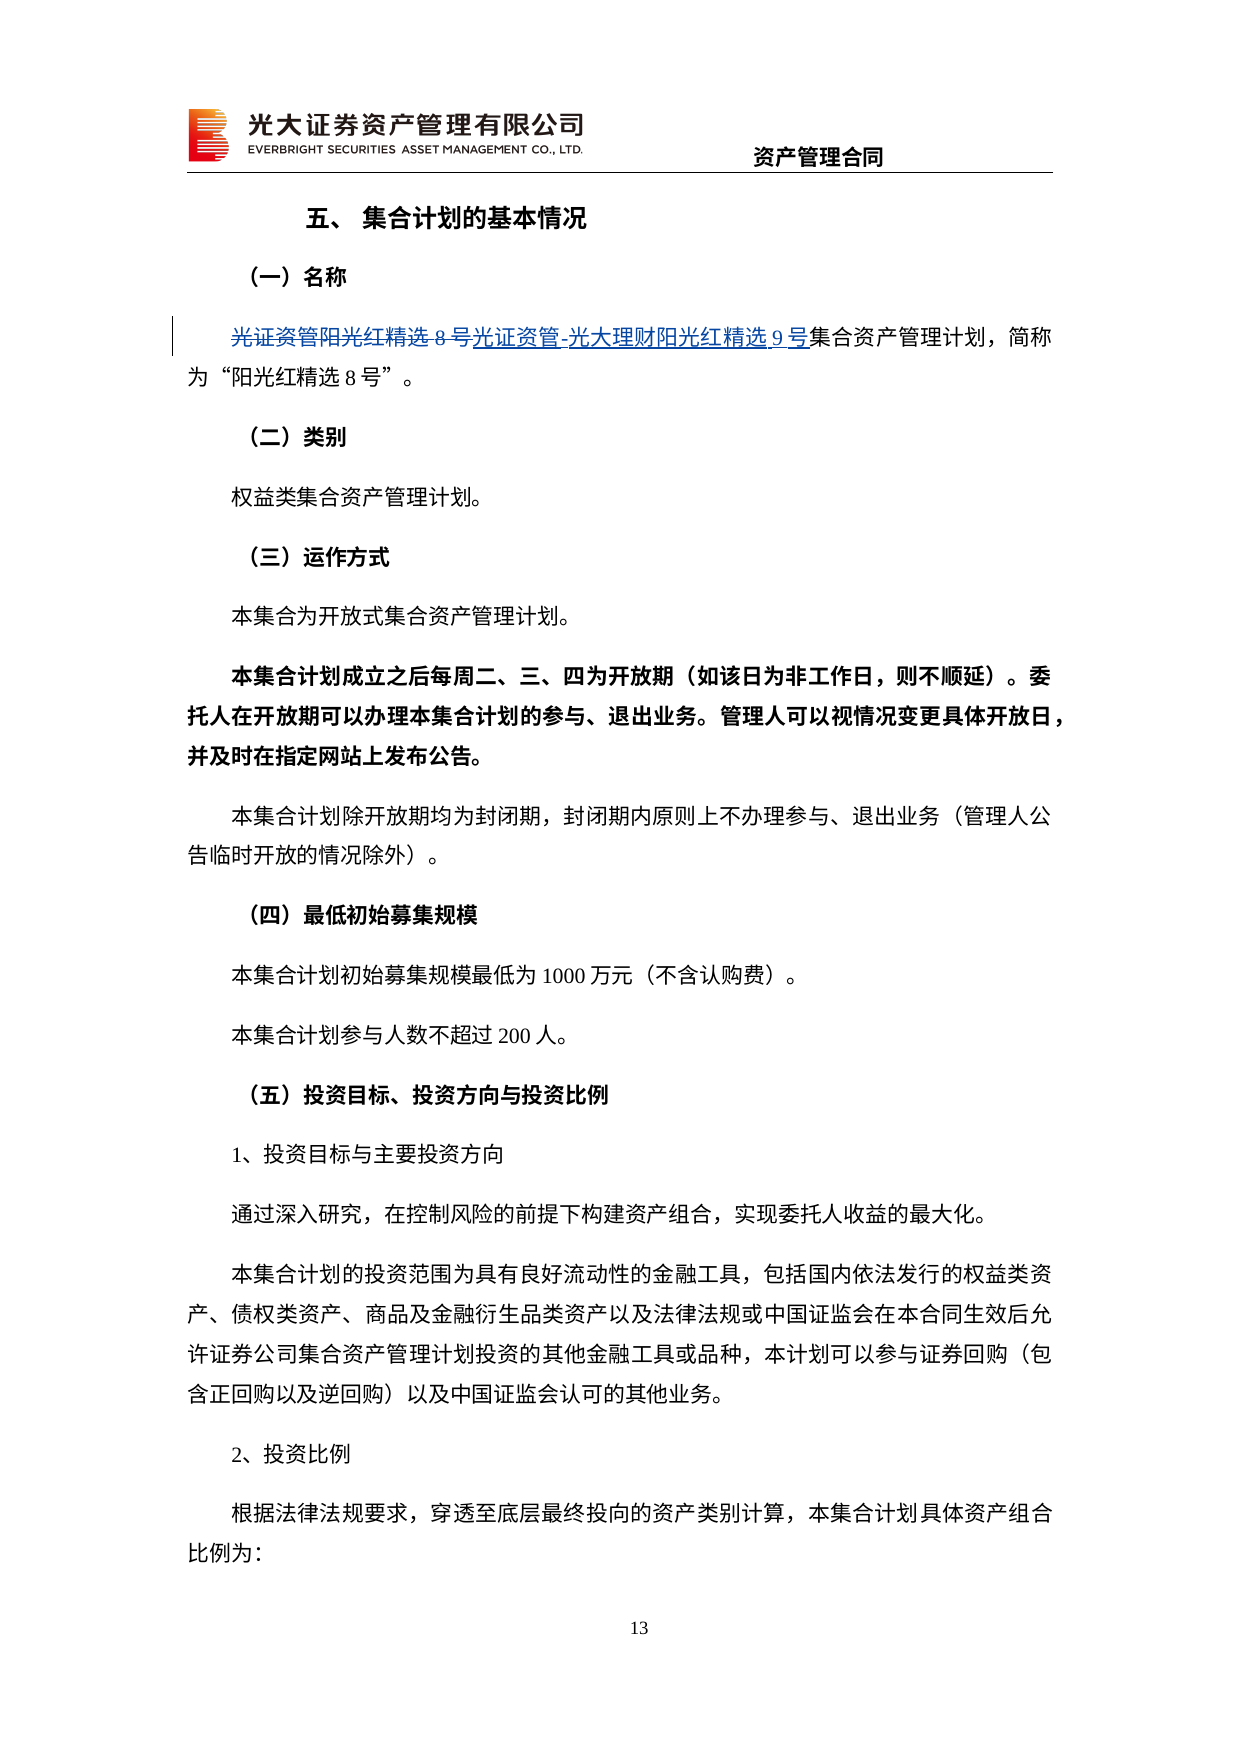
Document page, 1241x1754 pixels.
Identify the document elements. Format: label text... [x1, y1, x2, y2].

subtitle 投资目标、投资方向与投资比例 [187, 1074, 1053, 1113]
text 本集合计划除开放期均为封闭期，封闭期内原则上不办理参与、退出业务（管理人公告临时开放的情况除外）。 [187, 794, 1053, 874]
text 本集合计划初始募集规模最低为1000万元（不含认购费）。 [187, 954, 1053, 994]
text 本集合计划参与人数不超过200人。 [187, 1014, 1053, 1054]
text 权益类集合资产管理计划。 [187, 476, 1053, 516]
text 本集合计划的投资范围为具有良好流动性的金融工具，包括国内依法发行的权益类资产、债权类资产、商品及金融衍生品类资产以及法律法规或中国证监会在本合同生效后允许证券公司集合资产管理计划投资的其他金融工具或品种，本计划可以参与证券回购（包含正回购以及逆回购）以及中国证监会认可的其他业务。 [187, 1253, 1053, 1413]
text 集合资产管理计划，简称为“阳光红精选8号”。 [187, 316, 1053, 396]
subtitle 名称 [187, 256, 1053, 296]
subtitle 最低初始募集规模 [187, 894, 1053, 934]
text 1、投资目标与主要投资方向 [187, 1133, 1053, 1173]
subtitle 类别 [187, 416, 1053, 456]
text 本集合为开放式集合资产管理计划。 [187, 595, 1053, 635]
text 根据法律法规要求，穿透至底层最终投向的资产类别计算，本集合计划具体资产组合比例为： [187, 1492, 1053, 1572]
subtitle 集合计划的基本情况 [305, 197, 1053, 236]
text 本集合计划成立之后每周二、三、四为开放期（如该日为非工作日，则不顺延）。委托人在开放期可以办理本集合计划的参与、退出业务。管理人可以视情况变更具体开放日，并及时在指定网站上发布公告。 [187, 655, 1053, 775]
subtitle 运作方式 [187, 535, 1053, 575]
text 通过深入研究，在控制风险的前提下构建资产组合，实现委托人收益的最大化。 [187, 1193, 1053, 1233]
text 2、投资比例 [187, 1432, 1053, 1472]
picture [187, 106, 583, 166]
